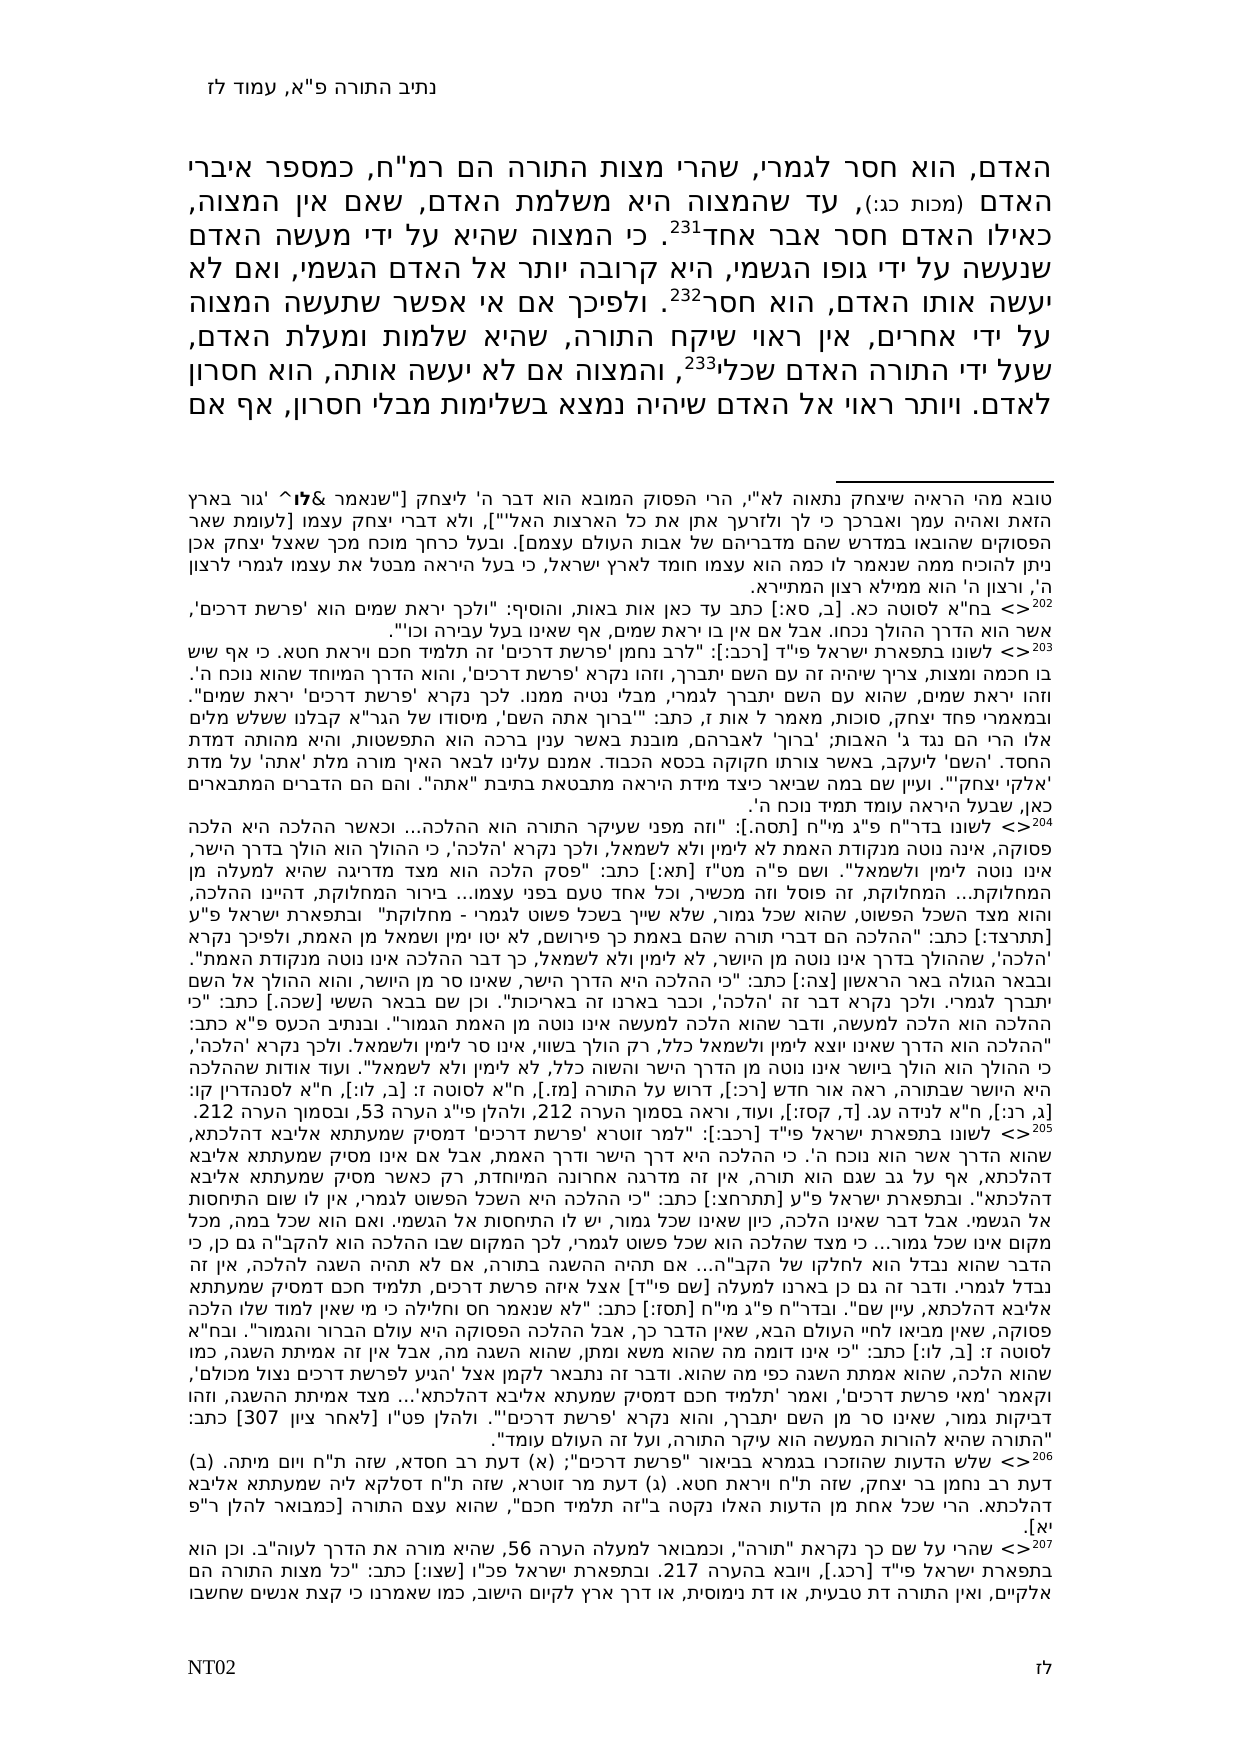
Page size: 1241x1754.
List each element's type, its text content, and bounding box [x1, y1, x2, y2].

text #ובפרק קמא= דמועד קטן (ט:), כתיב (משלי ג, טו) "וכל חפצך לא ישוו בה", הא חפצי שמים, כמו המצות, ישוו בה. וכתיב (משלי ח, יא) "וכל חפצים לא ישוו בה", פירוש, אפילו המצות שהם חפצי שמים. ומתרץ, לא קשיא, הא במצוה שאי אפשר שתעשה על ידי אחרים, הא במצוה שאפשר שתעשה על ידי אחר. פירוש, כי התורה היא השכל העליון שנתן השם יתברך לעולם, ובודאי מעלת השכל הוא יותר על החפצים שהם גשמיים. ואפילו חפצי שמים, שהם המצות, דסוף סוף הם מעשים שהאדם עושה בגופו הגשמי, אף כי לא ידע טעם המצוה, וכמו שבארנו בהקדמת [מסכת] אבות, ולכך כל חפצי שמים לא ישוו בה. אמנם אם אי אפשר שתעשה על ידי אחרים, בודאי המצוה קודמת. וביאור דבר זה, כי אם יאמר אדם אלמוד תורה ולא אעשה סוכה ולולב, בודאי המצוה קודמת, כי המצוה כשלא נעשה יש כאן חסרון גדול, שהמצוה היא חיוב על האדם, ואילו התורה היא מעלה לאדם, ומכל מקום אם אין התורה, אין כאן חסרון כל כך. וזה ההפרש שיש בין התורה ובין המצות; כי המצות אם לא יעשה אותם* האדם, הוא חסר לגמרי, שהרי מצות התורה הם רמ"ח, כמספר איברי האדם (מכות כג:), עד שהמצוה היא משלמת האדם, שאם אין המצוה, כאילו האדם חסר אבר אחד. כי המצוה שהיא על ידי מעשה האדם שנעשה על ידי גופו הגשמי, היא קרובה יותר אל האדם הגשמי, ואם לא יעשה אותו האדם, הוא חסר. ולפיכך אם אי אפשר שתעשה המצוה על ידי אחרים, אין ראוי שיקח התורה, שהיא שלמות ומעלת האדם, שעל ידי התורה האדם שכלי, והמצוה אם לא יעשה אותה, הוא חסרון לאדם. ויותר ראוי אל האדם שיהיה נמצא בשלימות מבלי חסרון, אף אם לא היה לו המעלה, משיהיה לו חסרון ויהיה* לו עם זה מעלה שכלית. כי החסרון מבטל המעלה, שאין המעלה נחשב לכלום. אבל אם אפשר שתעשה המצוה על ידי אחרים, והרי אין כאן חסרון כאשר המצוה נעשה, וכאשר אין כאן חסרון, קנין התורה יותר קודם, שהוא מעלה ושלימות יותר, כמו שהתבאר. [187, 150, 1053, 422]
